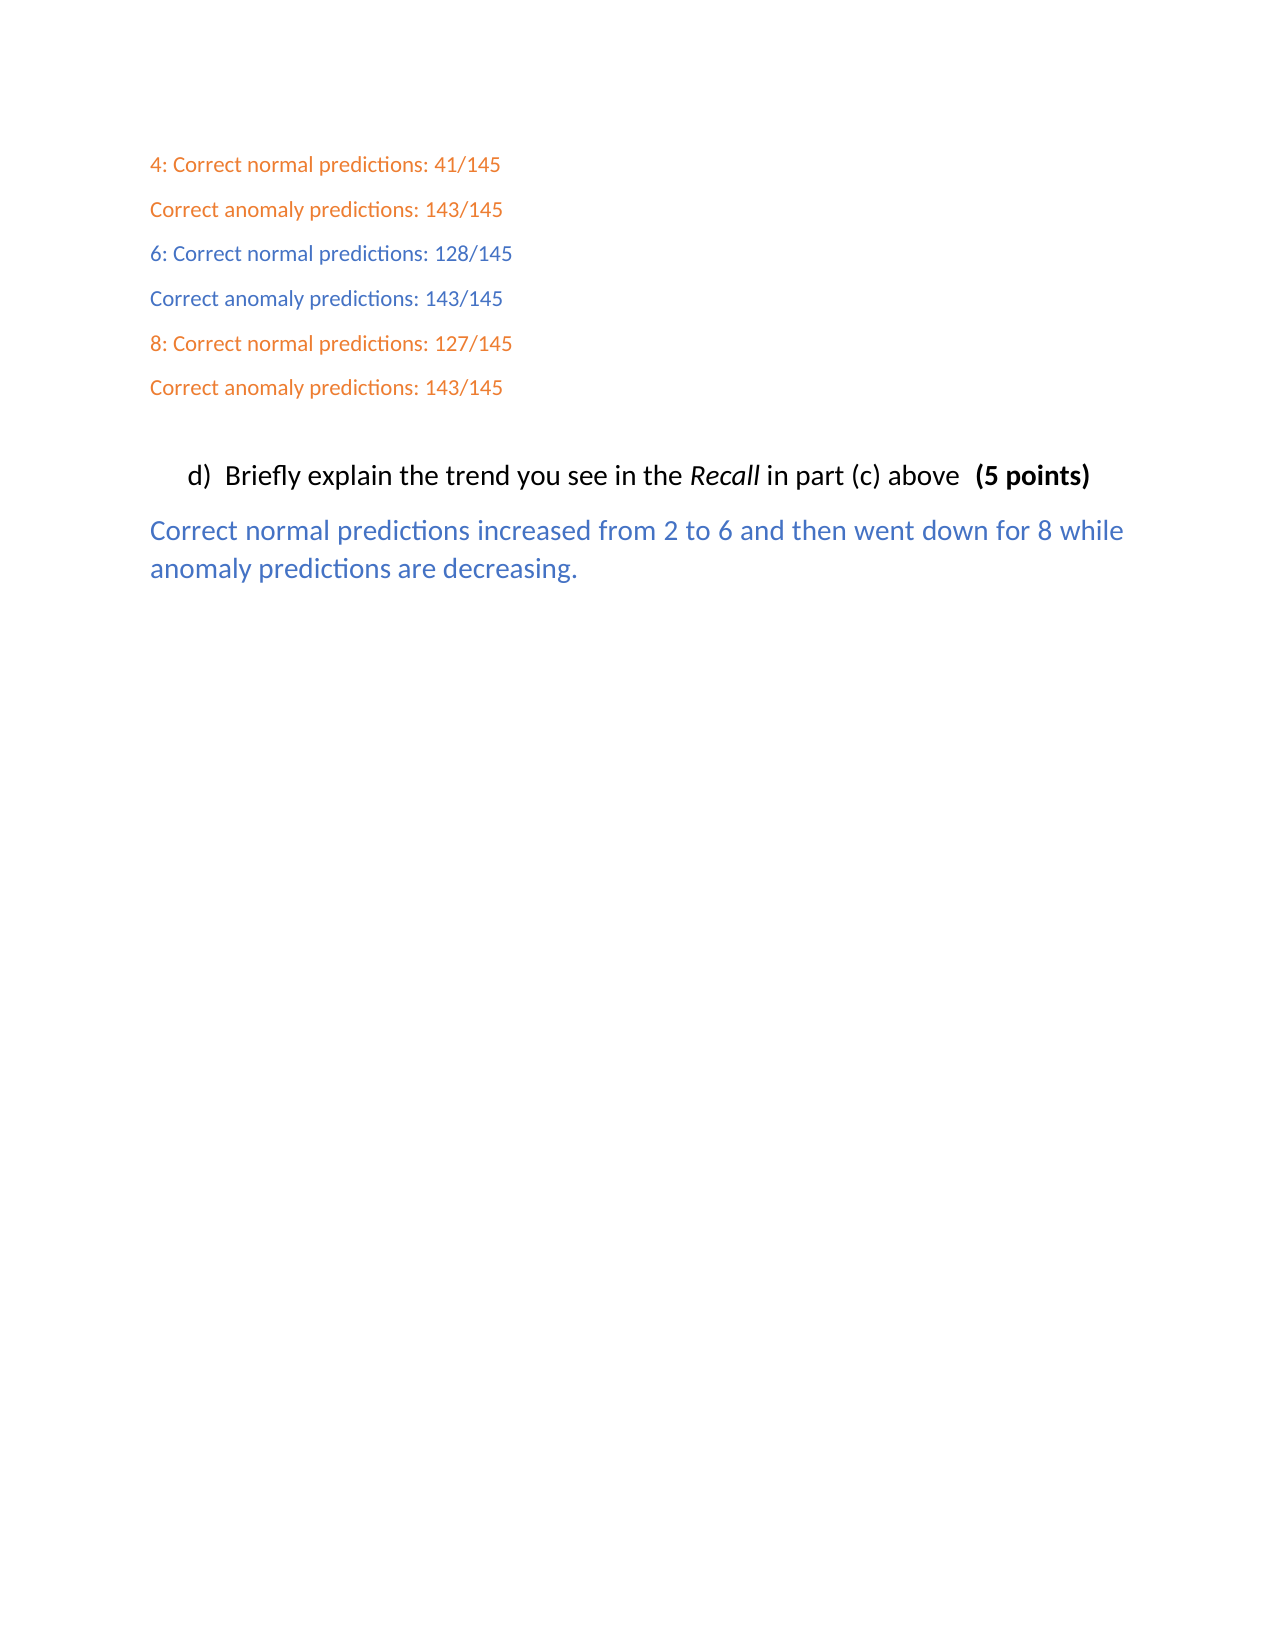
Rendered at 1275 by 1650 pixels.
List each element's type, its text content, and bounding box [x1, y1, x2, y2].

list Briefly explain the trend you see in the Recall in part (c) above (5 points) [187, 457, 1125, 492]
text 6: Correct normal predictions: 128/145 [150, 239, 1125, 267]
text Correct normal predictions increased from 2 to 6 and then went down for 8 while anomaly predictions are decreasing. [150, 512, 1125, 586]
text Correct anomaly predictions: 143/145 [150, 284, 1125, 312]
text Correct anomaly predictions: 143/145 [150, 373, 1125, 401]
text 8: Correct normal predictions: 127/145 [150, 329, 1125, 357]
text 4: Correct normal predictions: 41/145 [150, 150, 1125, 178]
text Correct anomaly predictions: 143/145 [150, 195, 1125, 223]
